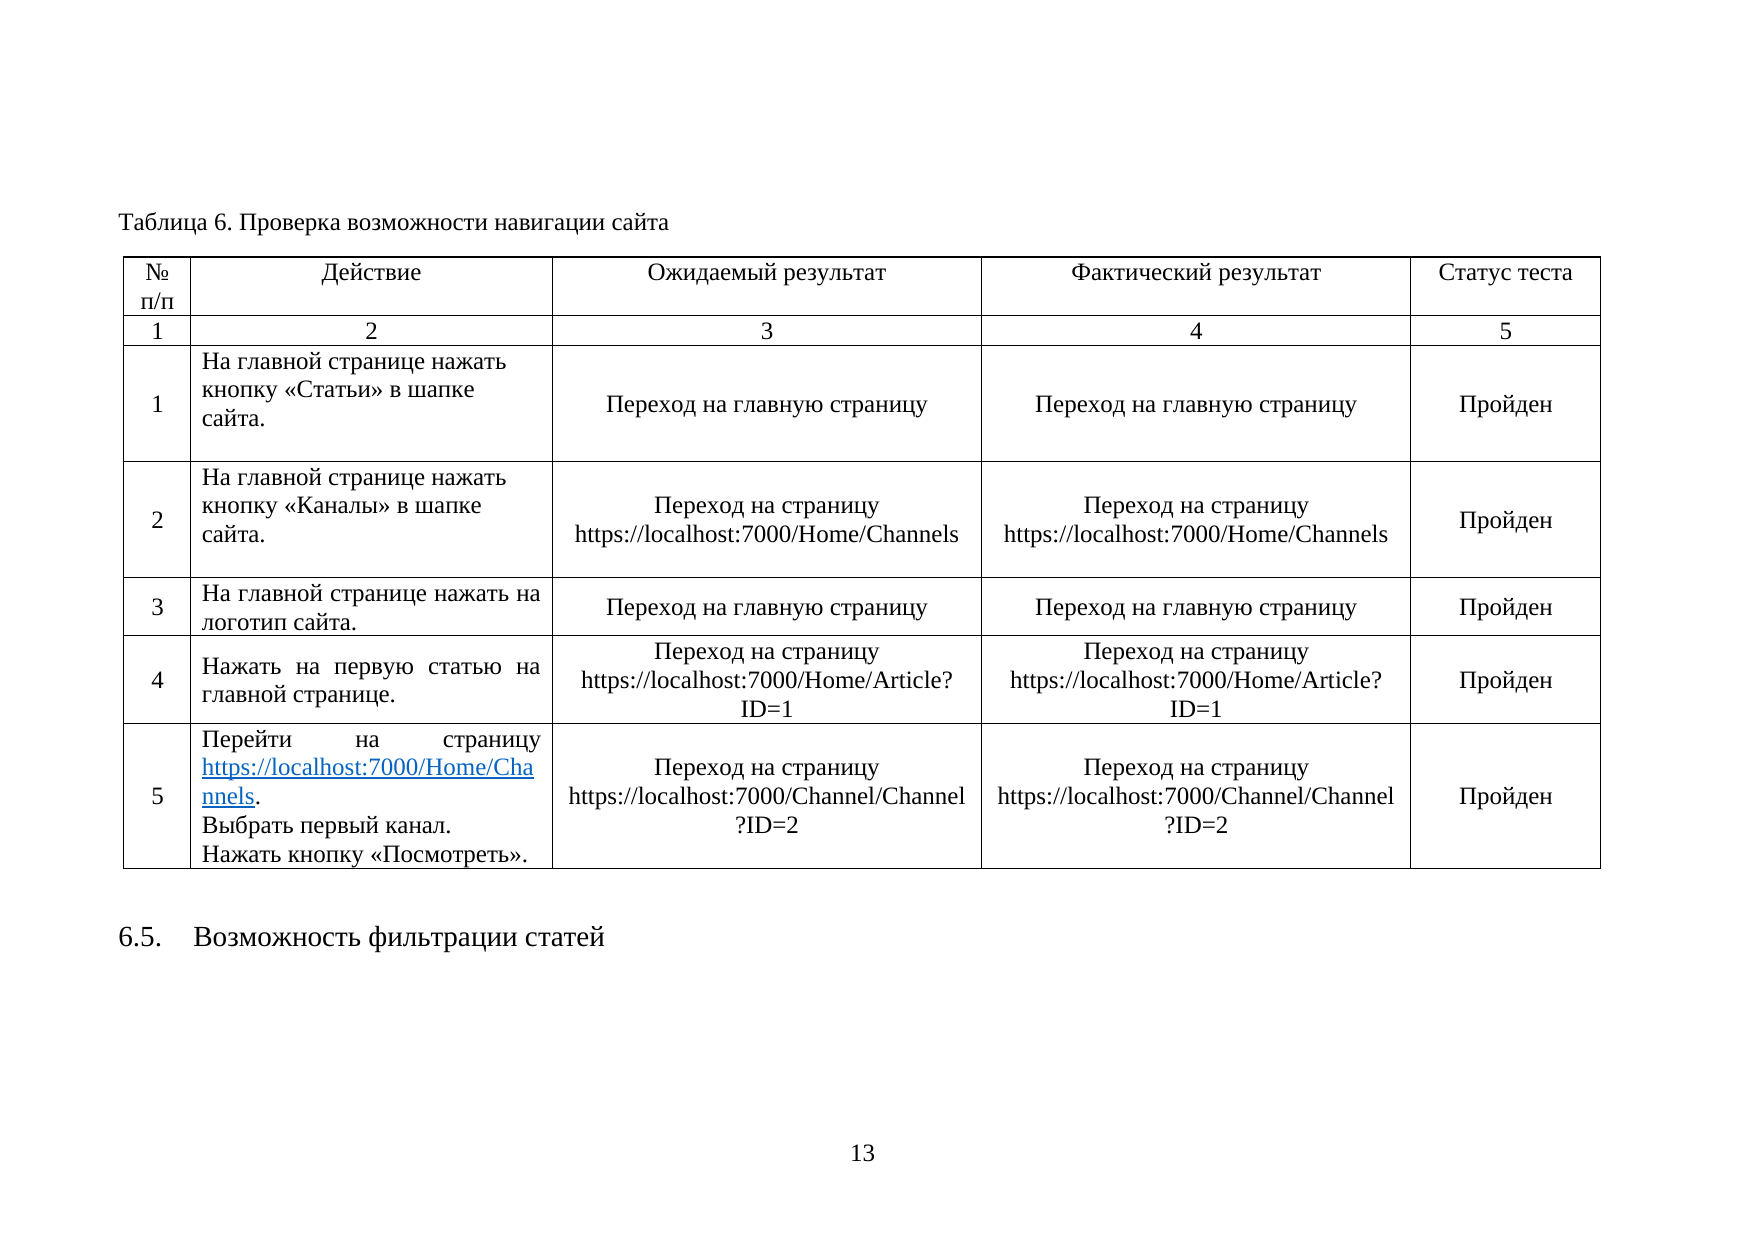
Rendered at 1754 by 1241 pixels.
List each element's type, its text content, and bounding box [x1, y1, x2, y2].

table_cell 2 [191, 316, 552, 345]
table_cell 3 [124, 578, 190, 635]
table_cell 3 [553, 316, 981, 345]
table_cell Пройден [1411, 636, 1600, 723]
table_cell 5 [124, 724, 190, 867]
table_cell Переход на страницу https://localhost:7000/Home/Channels [553, 462, 981, 577]
table_cell На главной странице нажать на логотип сайта. [191, 578, 552, 635]
table_cell Пройден [1411, 462, 1600, 577]
table_cell Переход на страницу https://localhost:7000/Home/Article?ID=1 [982, 636, 1410, 723]
table_cell 4 [124, 636, 190, 723]
table_cell 5 [1411, 316, 1600, 345]
table_header Статус теста [1411, 258, 1600, 315]
table_cell Переход на главную страницу [982, 346, 1410, 461]
list Возможность фильтрации статей [118, 919, 1606, 952]
table_header Действие [191, 258, 552, 315]
table_cell Пройден [1411, 578, 1600, 635]
table_cell Переход на страницу https://localhost:7000/Channel/Channel?ID=2 [982, 724, 1410, 867]
table_cell Пройден [1411, 724, 1600, 867]
table_cell 1 [124, 346, 190, 461]
table_cell Переход на главную страницу [982, 578, 1410, 635]
table_cell 1 [124, 316, 190, 345]
table_cell Переход на страницу https://localhost:7000/Home/Article?ID=1 [553, 636, 981, 723]
table_cell Переход на главную страницу [553, 346, 981, 461]
table_cell Переход на главную страницу [553, 578, 981, 635]
table_cell На главной странице нажать кнопку «Каналы» в шапке сайта. [191, 462, 552, 577]
table_header Ожидаемый результат [553, 258, 981, 315]
table_cell 2 [124, 462, 190, 577]
table_cell Пройден [1411, 346, 1600, 461]
table_cell Нажать на первую статью на главной странице. [191, 636, 552, 723]
table_header № п/п [124, 258, 190, 315]
table_cell 4 [982, 316, 1410, 345]
table_cell На главной странице нажать кнопку «Статьи» в шапке сайта. [191, 346, 552, 461]
table_cell Переход на страницу https://localhost:7000/Channel/Channel?ID=2 [553, 724, 981, 867]
table_header Фактический результат [982, 258, 1410, 315]
table_cell Перейти на страницу https://localhost:7000/Home/Channels. Выбрать первый канал. Нажать кнопку «Посмотреть». [191, 724, 552, 867]
table_cell Переход на страницу https://localhost:7000/Home/Channels [982, 462, 1410, 577]
